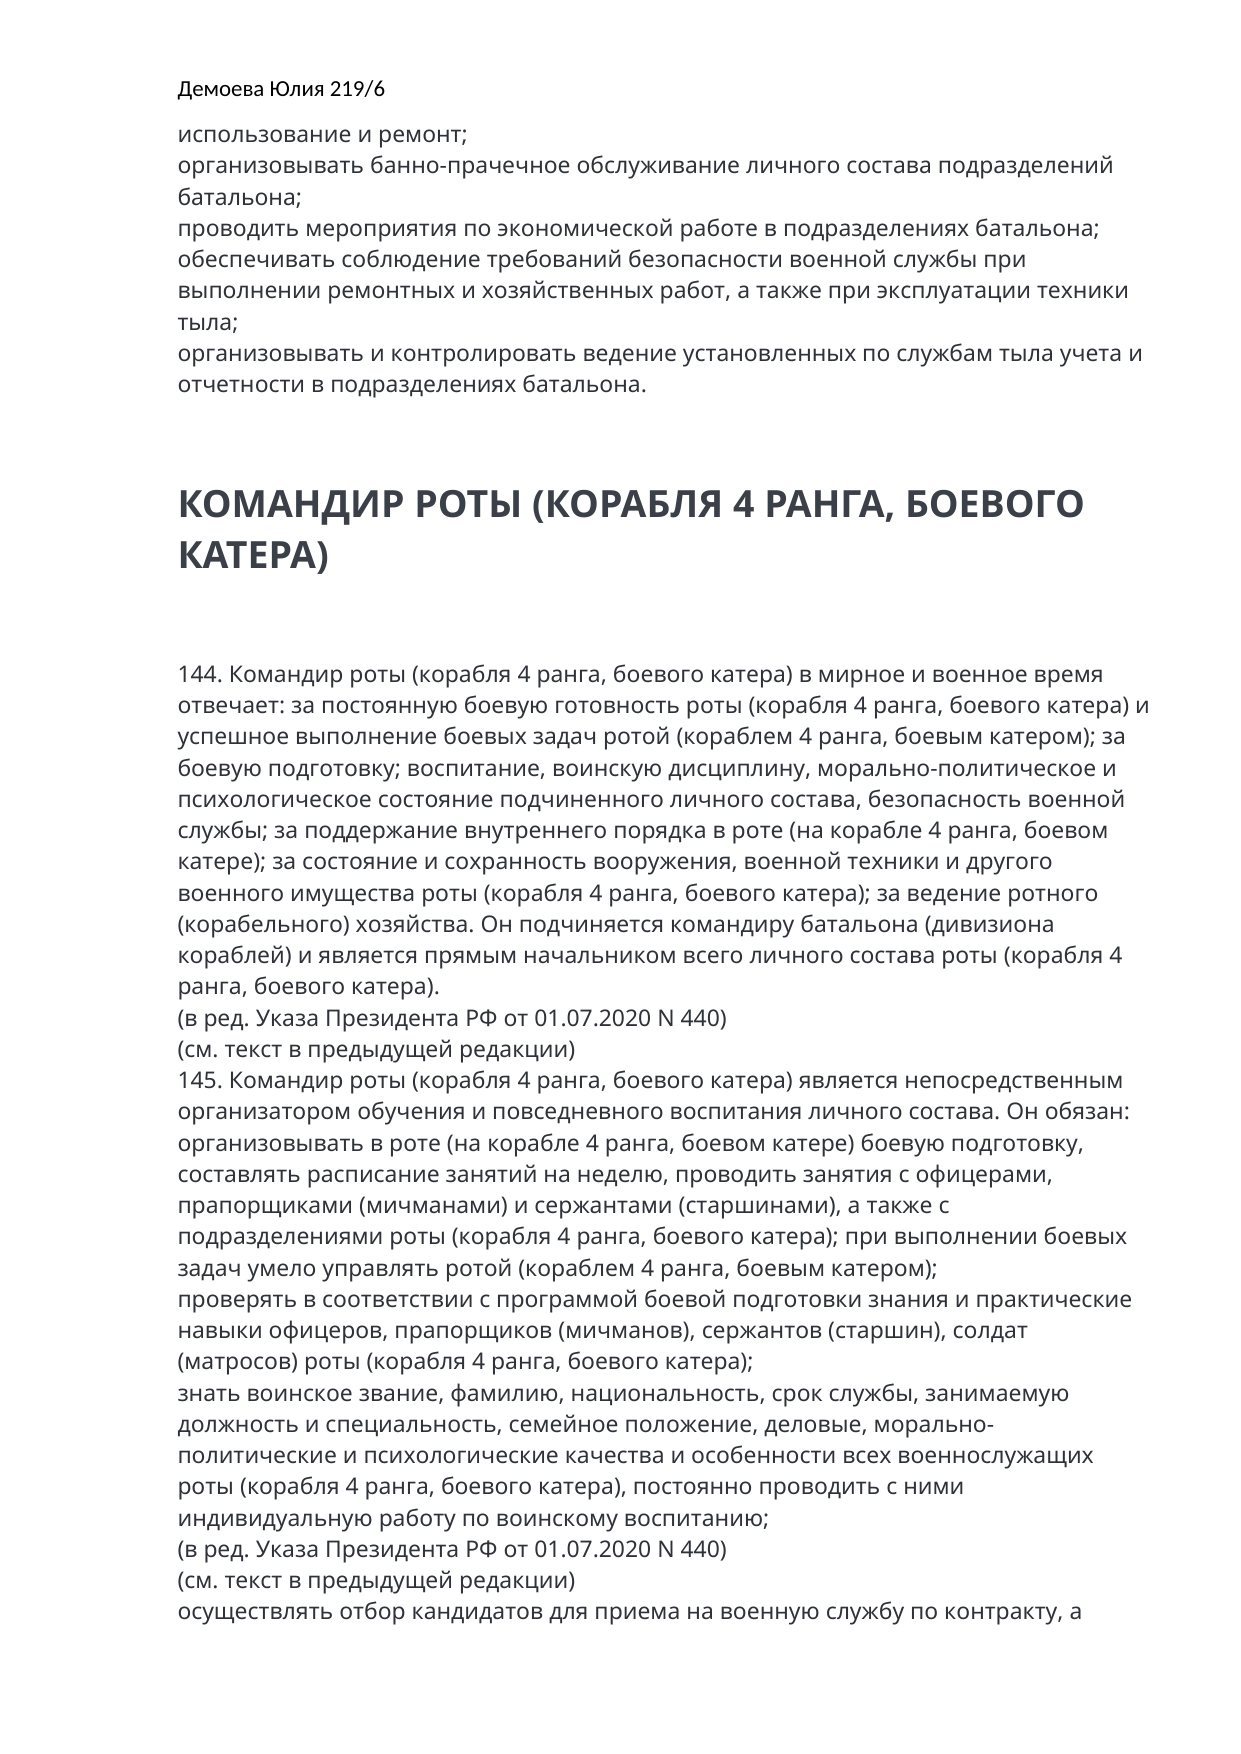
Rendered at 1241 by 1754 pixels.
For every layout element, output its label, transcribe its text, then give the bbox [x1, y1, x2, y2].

text КОМАНДИР РОТЫ (КОРАБЛЯ 4 РАНГА, БОЕВОГО КАТЕРА) [177, 477, 1152, 579]
